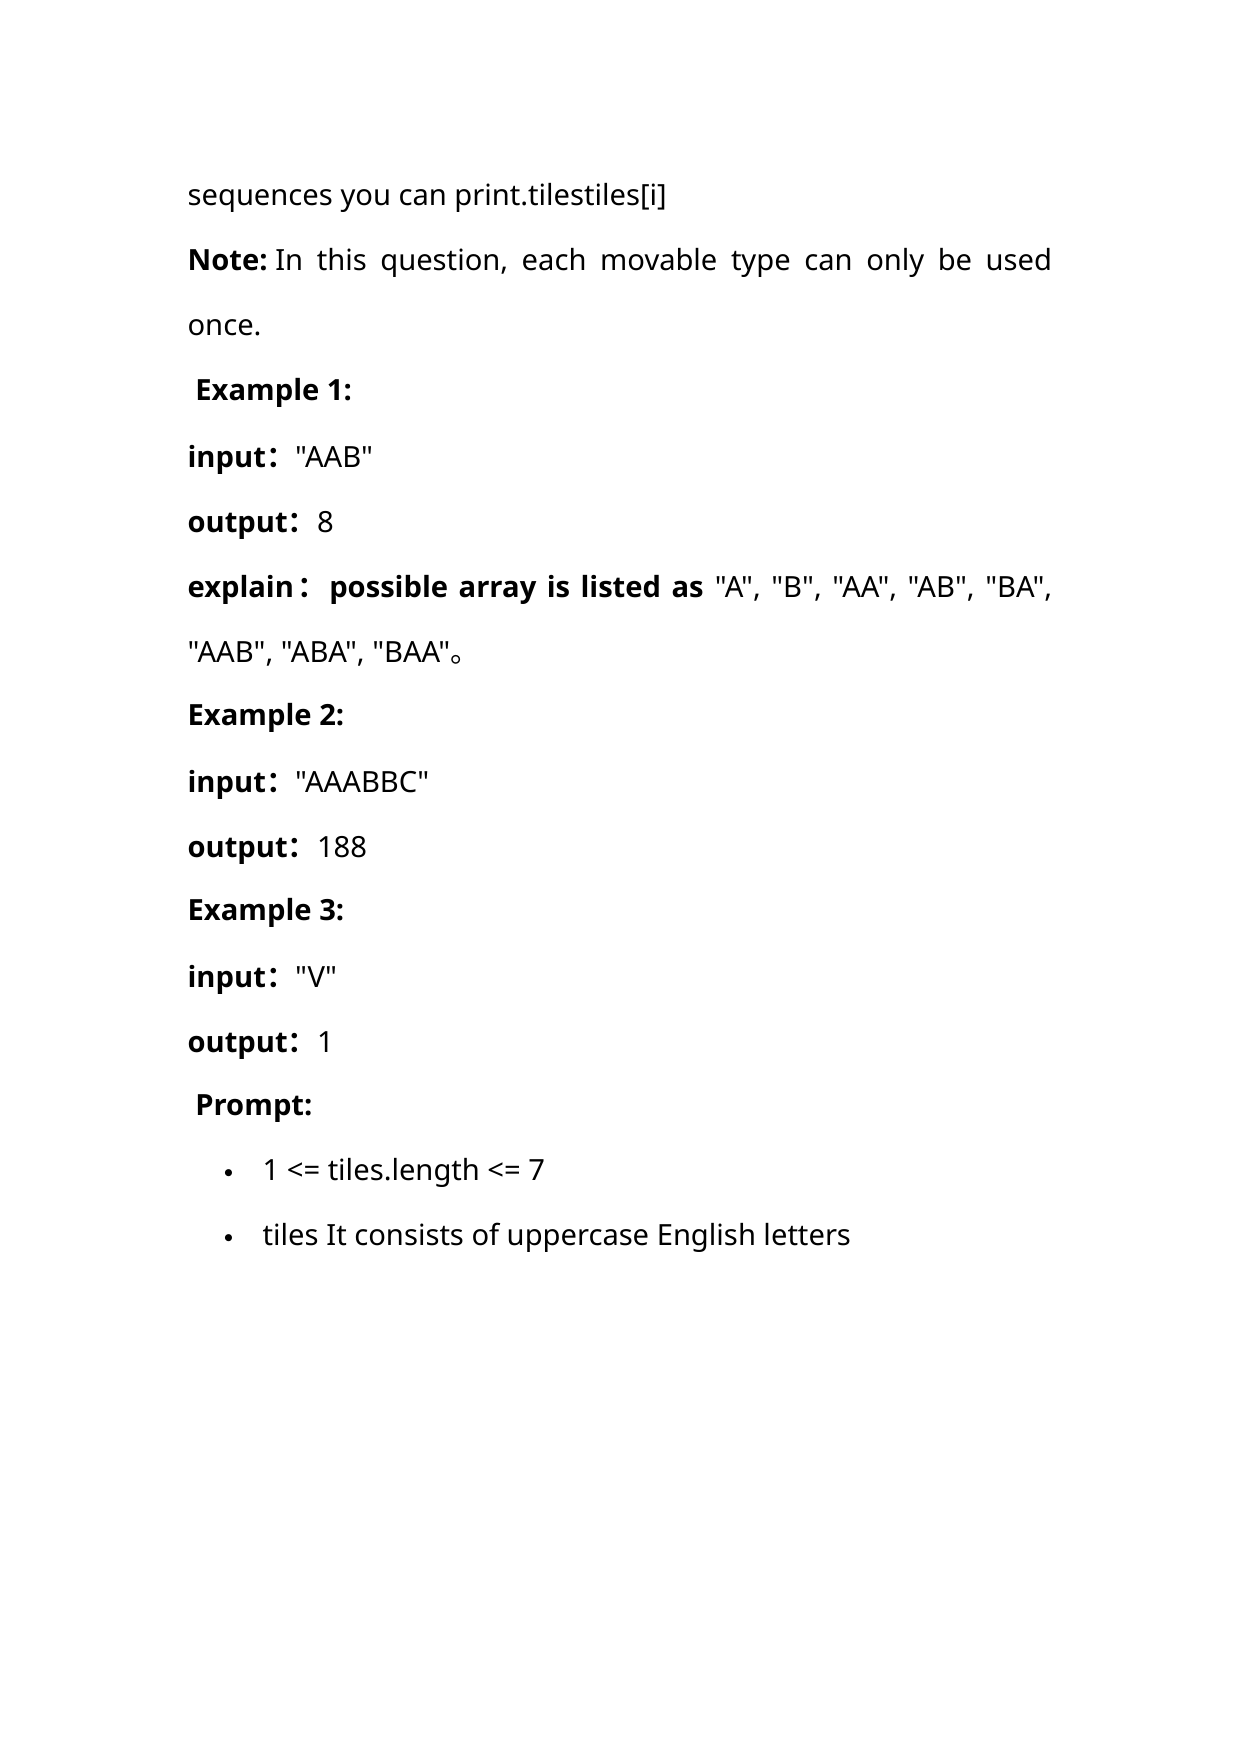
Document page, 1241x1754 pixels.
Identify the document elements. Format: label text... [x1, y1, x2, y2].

text output：188 [187, 812, 1053, 877]
text explain：possible array is listed as "A", "B", "AA", "AB", "BA", "AAB", "ABA", "BAA"。 [187, 552, 1053, 682]
text Example 3: [187, 877, 1053, 942]
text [187, 162, 1053, 227]
text Example 2: [187, 682, 1053, 747]
list 1 <= tiles.length <= 7 [225, 1137, 1053, 1202]
text input："V" [187, 942, 1053, 1007]
text Note: In this question, each movable type can only be used once. [187, 227, 1053, 357]
text output：1 [187, 1007, 1053, 1072]
text input："AAB" [187, 422, 1053, 487]
text output：8 [187, 487, 1053, 552]
text Prompt: [187, 1072, 1053, 1137]
text input："AAABBC" [187, 747, 1053, 812]
list tiles It consists of uppercase English letters [225, 1202, 1053, 1267]
text Example 1: [187, 357, 1053, 422]
